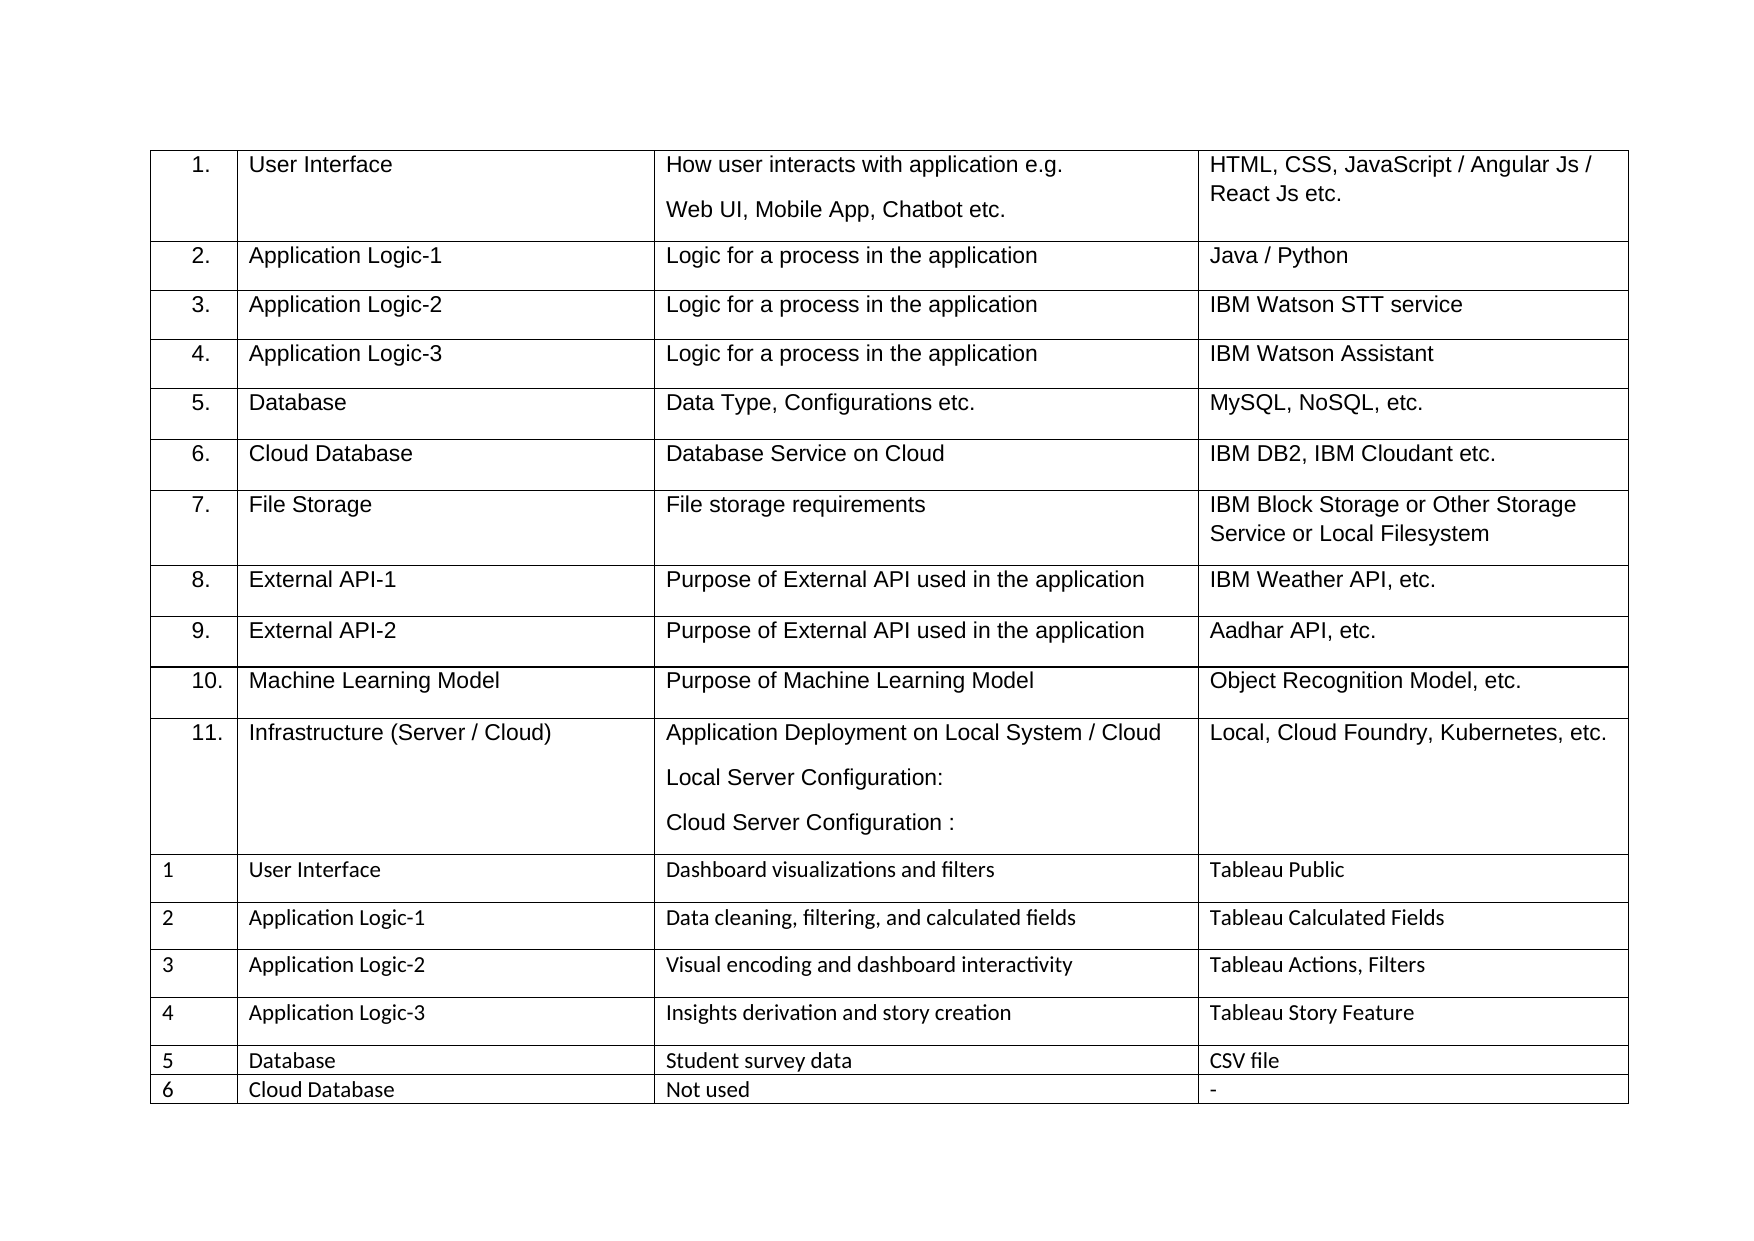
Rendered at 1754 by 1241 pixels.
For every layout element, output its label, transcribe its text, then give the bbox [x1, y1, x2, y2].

table_cell Database [238, 1046, 654, 1074]
table_cell Cloud Database [238, 1075, 654, 1103]
table_cell User Interface [238, 151, 654, 241]
table_cell Student survey data [655, 1046, 1198, 1074]
table_cell Tableau Public [1199, 855, 1628, 902]
table_cell - [1199, 1075, 1628, 1103]
table_cell 6 [151, 1075, 237, 1103]
table_cell Insights derivation and story creation [655, 998, 1198, 1045]
table_cell Application Logic-2 [238, 291, 654, 339]
table_cell Application Logic-1 [238, 242, 654, 290]
table_cell Tableau Story Feature [1199, 998, 1628, 1045]
table_cell HTML, CSS, JavaScript / Angular Js / React Js etc. [1199, 151, 1628, 241]
table_cell Application Deployment on Local System / Cloud Local Server Configuration: Cloud Server Configuration : [655, 719, 1198, 854]
table_cell Logic for a process in the application [655, 242, 1198, 290]
table_cell Application Logic-2 [238, 950, 654, 997]
table_cell Java / Python [1199, 242, 1628, 290]
table_cell External API-2 [238, 617, 654, 666]
table_cell [151, 389, 237, 439]
table_cell Data Type, Configurations etc. [655, 389, 1198, 439]
table_cell [151, 242, 237, 290]
table_cell Infrastructure (Server / Cloud) [238, 719, 654, 854]
table_cell 5 [151, 1046, 237, 1074]
table_cell Purpose of External API used in the application [655, 566, 1198, 616]
table_cell IBM Block Storage or Other Storage Service or Local Filesystem [1199, 491, 1628, 564]
table_cell [151, 291, 237, 339]
table_cell 3 [151, 950, 237, 997]
table_cell Aadhar API, etc. [1199, 617, 1628, 666]
table_cell 1 [151, 855, 237, 902]
table_cell [151, 719, 237, 854]
table_cell Application Logic-3 [238, 998, 654, 1045]
table_cell CSV file [1199, 1046, 1628, 1074]
table_cell [151, 340, 237, 388]
table_cell Visual encoding and dashboard interactivity [655, 950, 1198, 997]
table_cell File storage requirements [655, 491, 1198, 564]
table_cell MySQL, NoSQL, etc. [1199, 389, 1628, 439]
table_cell Not used [655, 1075, 1198, 1103]
table_cell [151, 151, 237, 241]
table_cell Logic for a process in the application [655, 291, 1198, 339]
table_cell Dashboard visualizations and filters [655, 855, 1198, 902]
table_cell [151, 440, 237, 490]
table_cell Database [238, 389, 654, 439]
table_cell IBM Weather API, etc. [1199, 566, 1628, 616]
table_cell Object Recognition Model, etc. [1199, 668, 1628, 717]
table_cell Tableau Actions, Filters [1199, 950, 1628, 997]
table_cell How user interacts with application e.g. Web UI, Mobile App, Chatbot etc. [655, 151, 1198, 241]
table_cell IBM Watson Assistant [1199, 340, 1628, 388]
table_cell User Interface [238, 855, 654, 902]
table_cell [151, 617, 237, 666]
table_cell Database Service on Cloud [655, 440, 1198, 490]
table_cell IBM DB2, IBM Cloudant etc. [1199, 440, 1628, 490]
table_cell Data cleaning, filtering, and calculated fields [655, 903, 1198, 949]
table_cell Tableau Calculated Fields [1199, 903, 1628, 949]
table_cell Logic for a process in the application [655, 340, 1198, 388]
table_cell IBM Watson STT service [1199, 291, 1628, 339]
table_cell External API-1 [238, 566, 654, 616]
table_cell 2 [151, 903, 237, 949]
table_cell Cloud Database [238, 440, 654, 490]
table_cell [151, 668, 237, 717]
table_cell Local, Cloud Foundry, Kubernetes, etc. [1199, 719, 1628, 854]
table_cell Machine Learning Model [238, 668, 654, 717]
table_cell Purpose of Machine Learning Model [655, 668, 1198, 717]
table_cell [151, 566, 237, 616]
table_cell Application Logic-1 [238, 903, 654, 949]
table_cell File Storage [238, 491, 654, 564]
table_cell Application Logic-3 [238, 340, 654, 388]
table_cell [151, 491, 237, 564]
table_cell Purpose of External API used in the application [655, 617, 1198, 666]
table_cell 4 [151, 998, 237, 1045]
